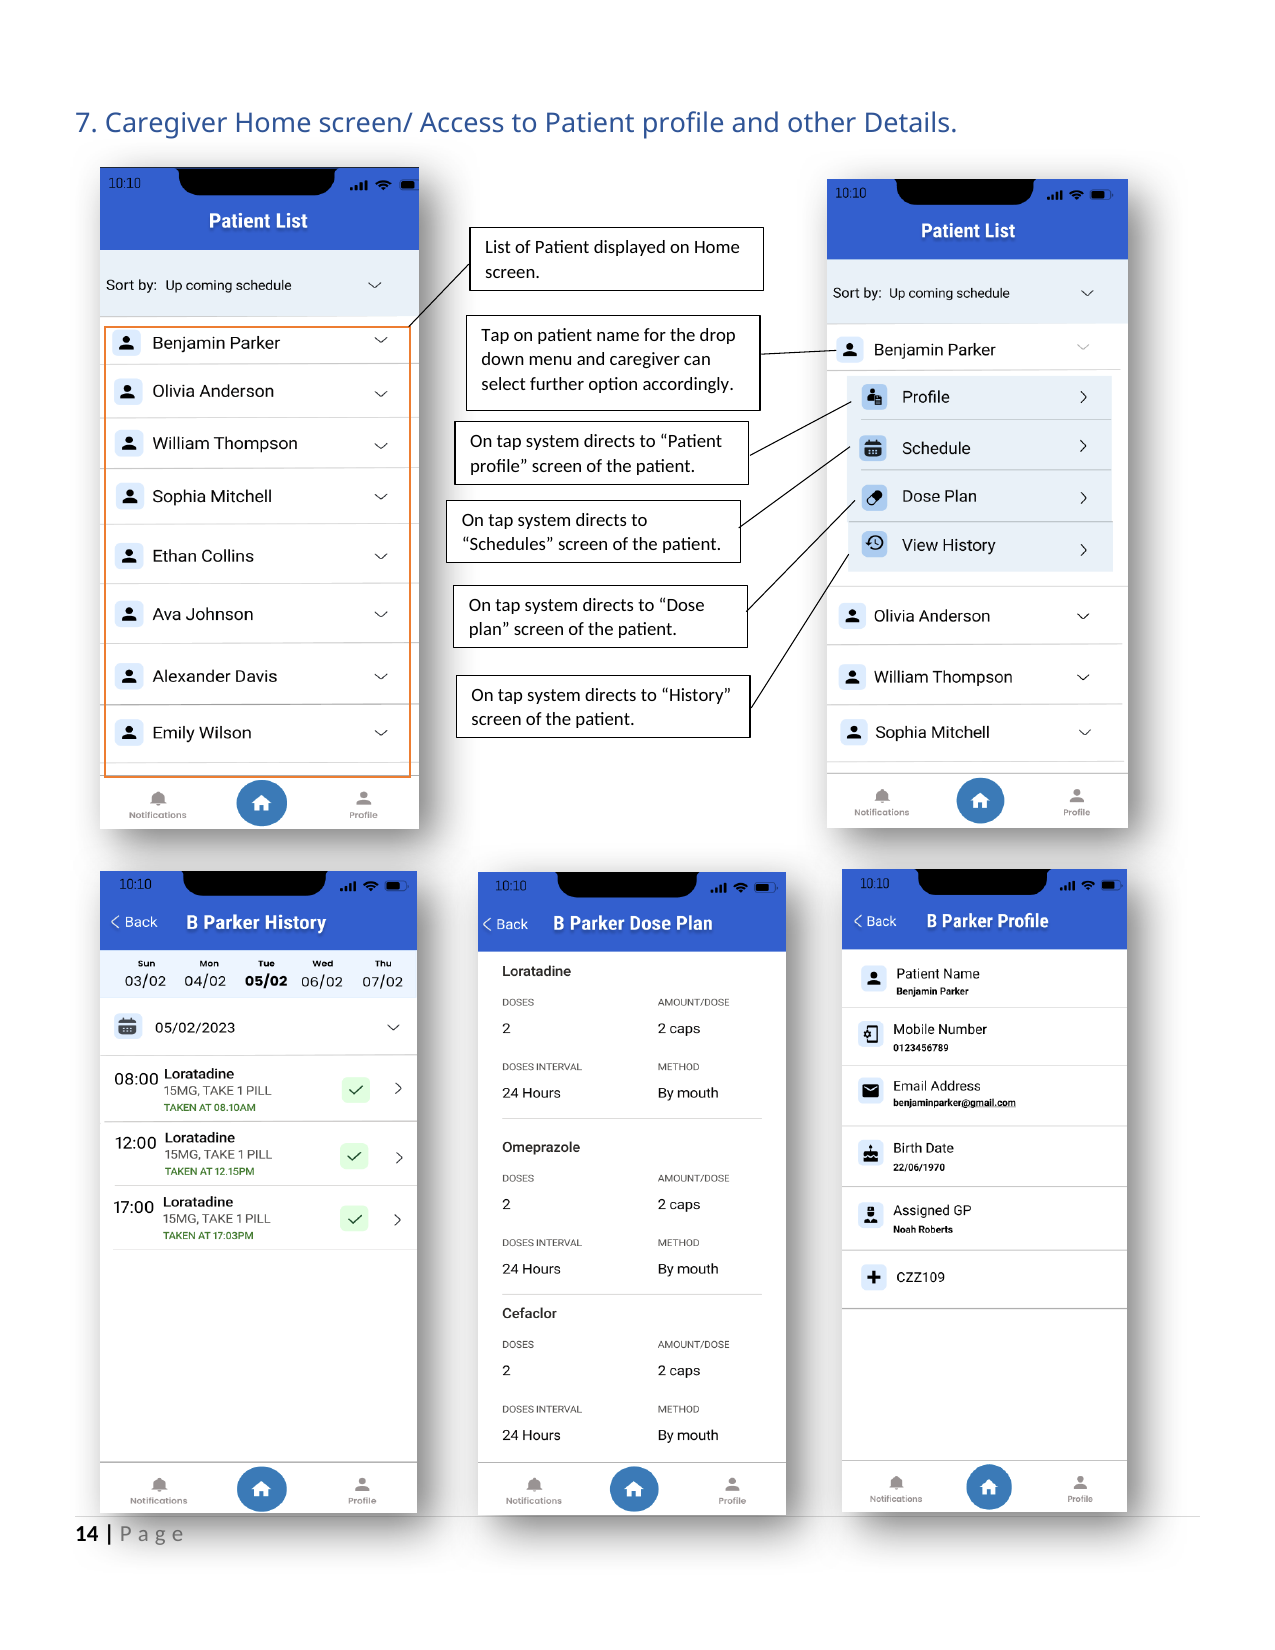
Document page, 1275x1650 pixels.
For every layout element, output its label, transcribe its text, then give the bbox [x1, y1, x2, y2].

picture [827, 179, 1128, 828]
picture [100, 871, 417, 1513]
picture [100, 167, 419, 829]
picture [842, 869, 1127, 1512]
subtitle 7. Caregiver Home screen/ Access to Patient profile and other Details. [75, 103, 1200, 140]
picture [106, 328, 409, 776]
picture [478, 872, 786, 1515]
